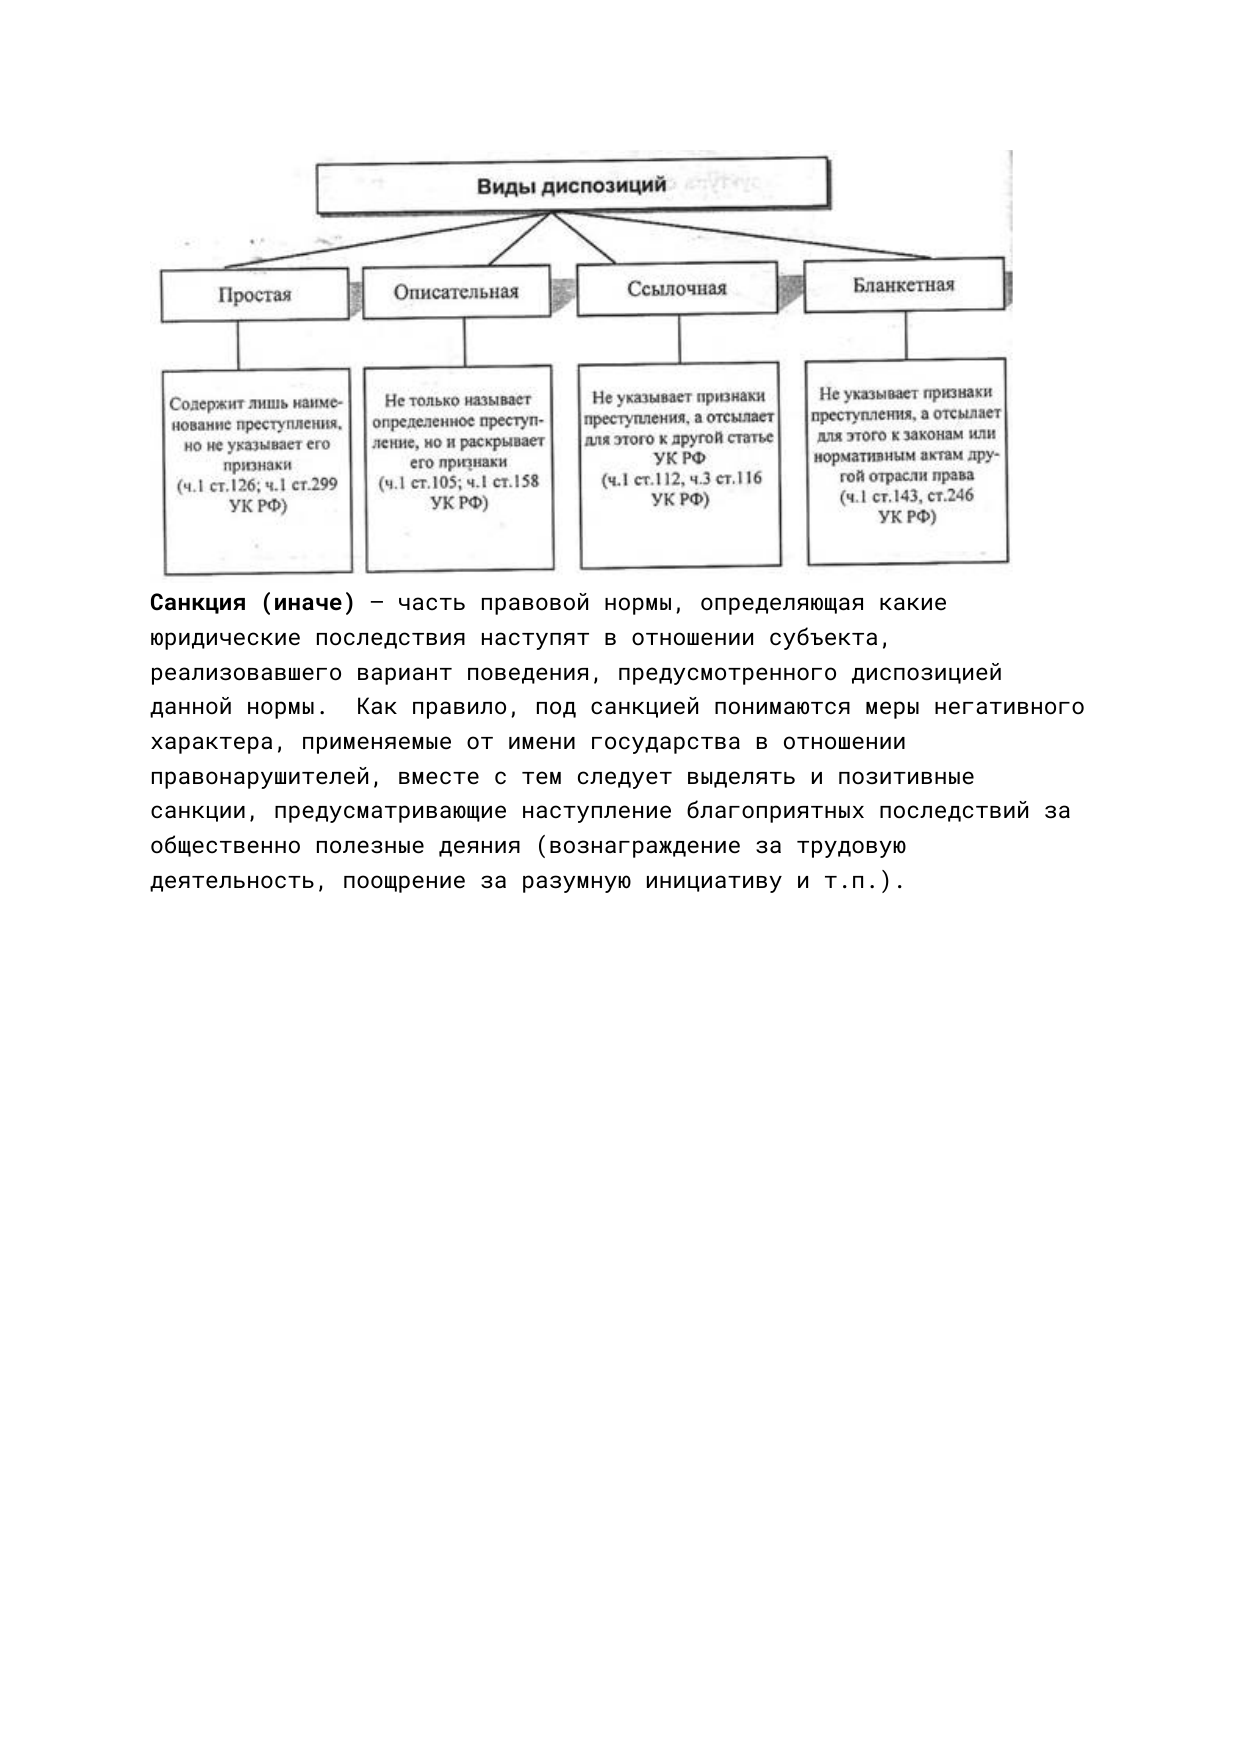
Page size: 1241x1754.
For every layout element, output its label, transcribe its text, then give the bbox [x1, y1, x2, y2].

text Санкция (иначе) – часть правовой нормы, определяющая какие юридические последствия наступят в отношении субъекта, реализовавшего вариант поведения, предусмотренного диспозицией данной нормы. Как правило, под санкцией понимаются меры негативного характера, применяемые от имени государства в отношении правонарушителей, вместе с тем следует выделять и позитивные санкции, предусматривающие наступление благоприятных последствий за общественно полезные деяния (вознаграждение за трудовую деятельность, поощрение за разумную инициативу и т.п.). [150, 587, 1090, 894]
picture [150, 150, 1013, 583]
